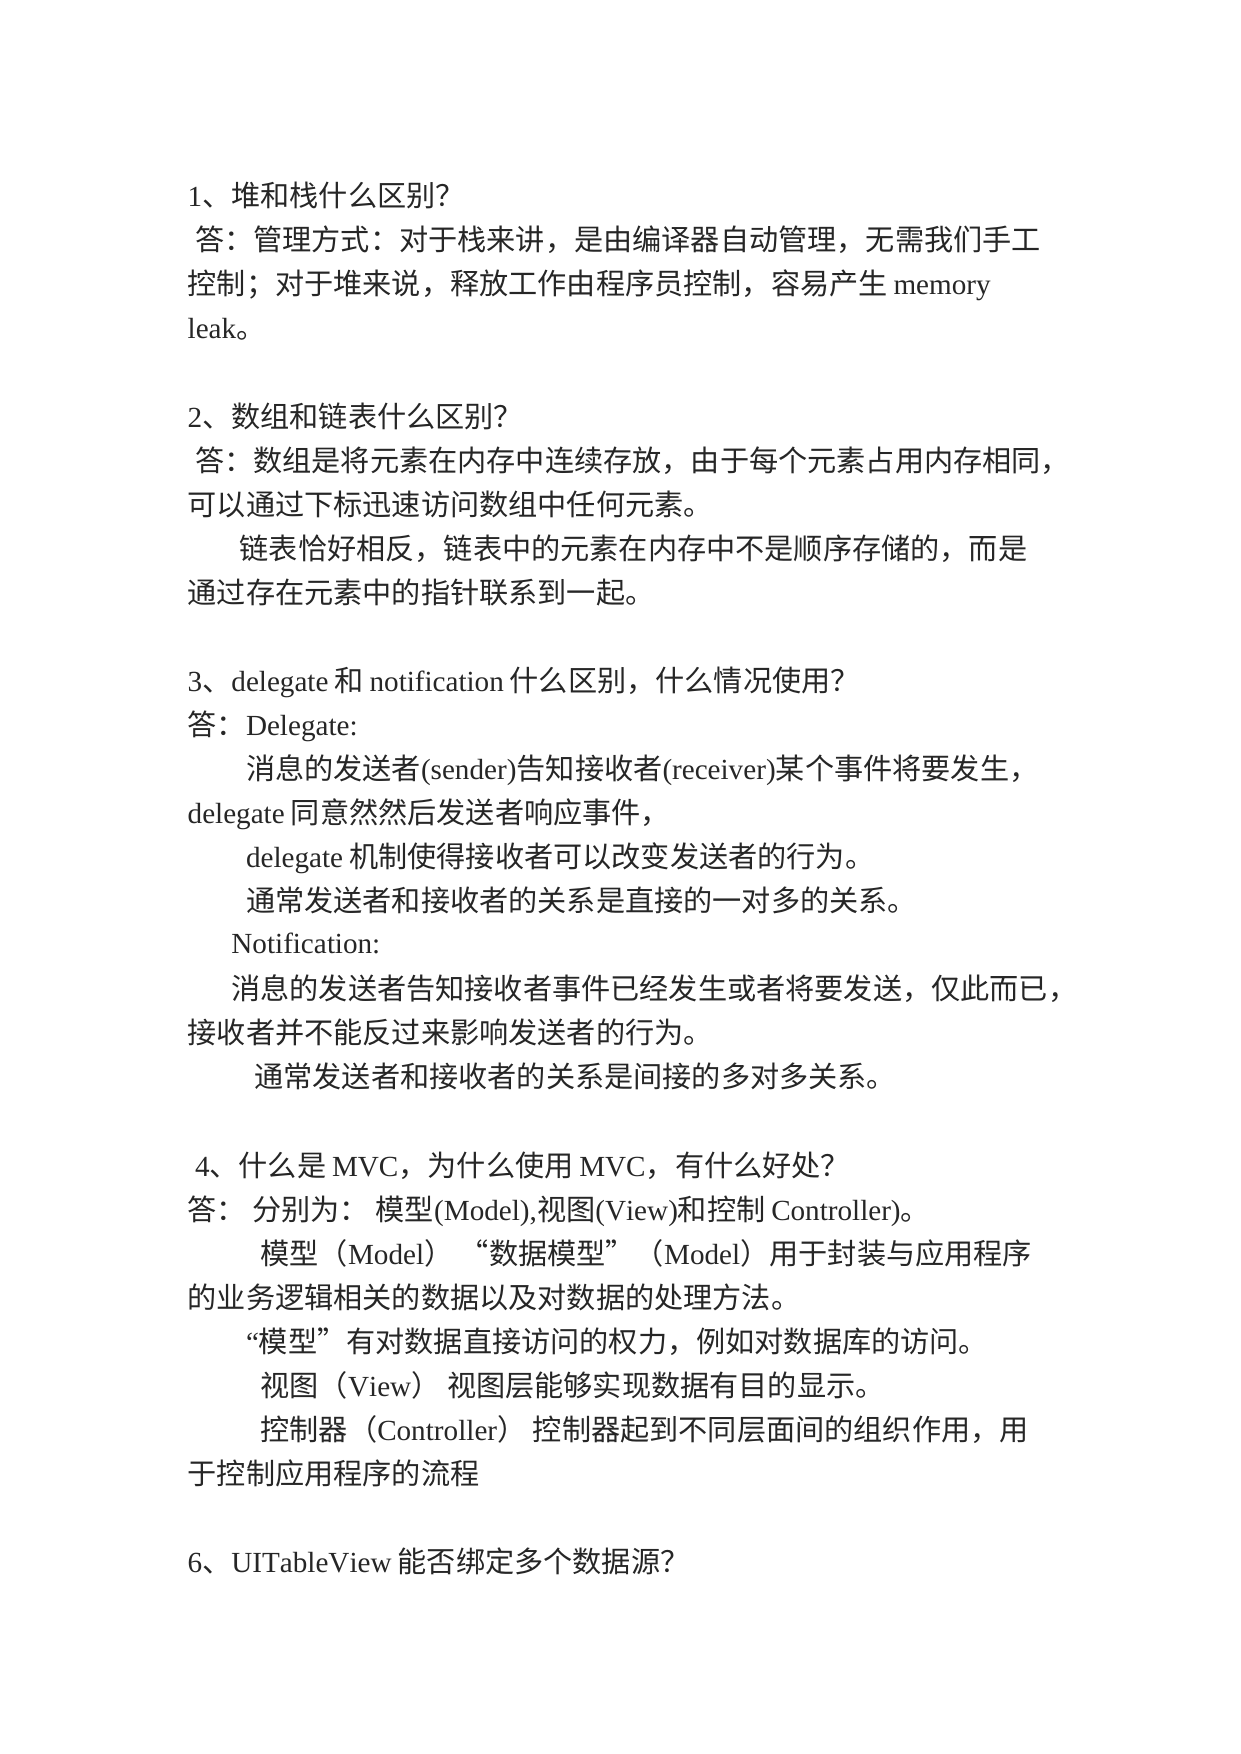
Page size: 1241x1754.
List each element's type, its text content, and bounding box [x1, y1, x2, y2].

text 链表恰好相反，链表中的元素在内存中不是顺序存储的，而是通过存在元素中的指针联系到一起。 [187, 524, 1053, 613]
text 答：数组是将元素在内存中连续存放，由于每个元素占用内存相同，可以通过下标迅速访问数组中任何元素。 [187, 436, 1053, 524]
text delegate机制使得接收者可以改变发送者的行为。 [187, 833, 1053, 877]
text “模型”有对数据直接访问的权力，例如对数据库的访问。 [187, 1318, 1053, 1362]
text 3、delegate和notification什么区别，什么情况使用？ [187, 657, 1053, 701]
text Notification: [187, 921, 1053, 965]
text 通常发送者和接收者的关系是间接的多对多关系。 [187, 1053, 1053, 1097]
text 答：管理方式：对于栈来讲，是由编译器自动管理，无需我们手工控制；对于堆来说，释放工作由程序员控制，容易产生memory leak。 [187, 216, 1053, 348]
text 模型（Model） “数据模型”（Model）用于封装与应用程序的业务逻辑相关的数据以及对数据的处理方法。 [187, 1229, 1053, 1318]
text 1、堆和栈什么区别？ [187, 172, 1053, 216]
text 通常发送者和接收者的关系是直接的一对多的关系。 [187, 877, 1053, 921]
text 控制器（Controller） 控制器起到不同层面间的组织作用，用于控制应用程序的流程 [187, 1406, 1053, 1494]
text 消息的发送者(sender)告知接收者(receiver)某个事件将要发生，delegate同意然然后发送者响应事件， [187, 745, 1053, 833]
text 答：Delegate: [187, 701, 1053, 745]
text 答： 分别为： 模型(Model),视图(View)和控制Controller)。 [187, 1185, 1053, 1229]
text 6、UITableView能否绑定多个数据源？ [187, 1538, 1053, 1582]
text 消息的发送者告知接收者事件已经发生或者将要发送，仅此而已，接收者并不能反过来影响发送者的行为。 [187, 965, 1053, 1053]
text 视图（View） 视图层能够实现数据有目的显示。 [187, 1362, 1053, 1406]
text 2、数组和链表什么区别？ [187, 392, 1053, 436]
text 4、什么是MVC，为什么使用MVC，有什么好处？ [187, 1141, 1053, 1185]
